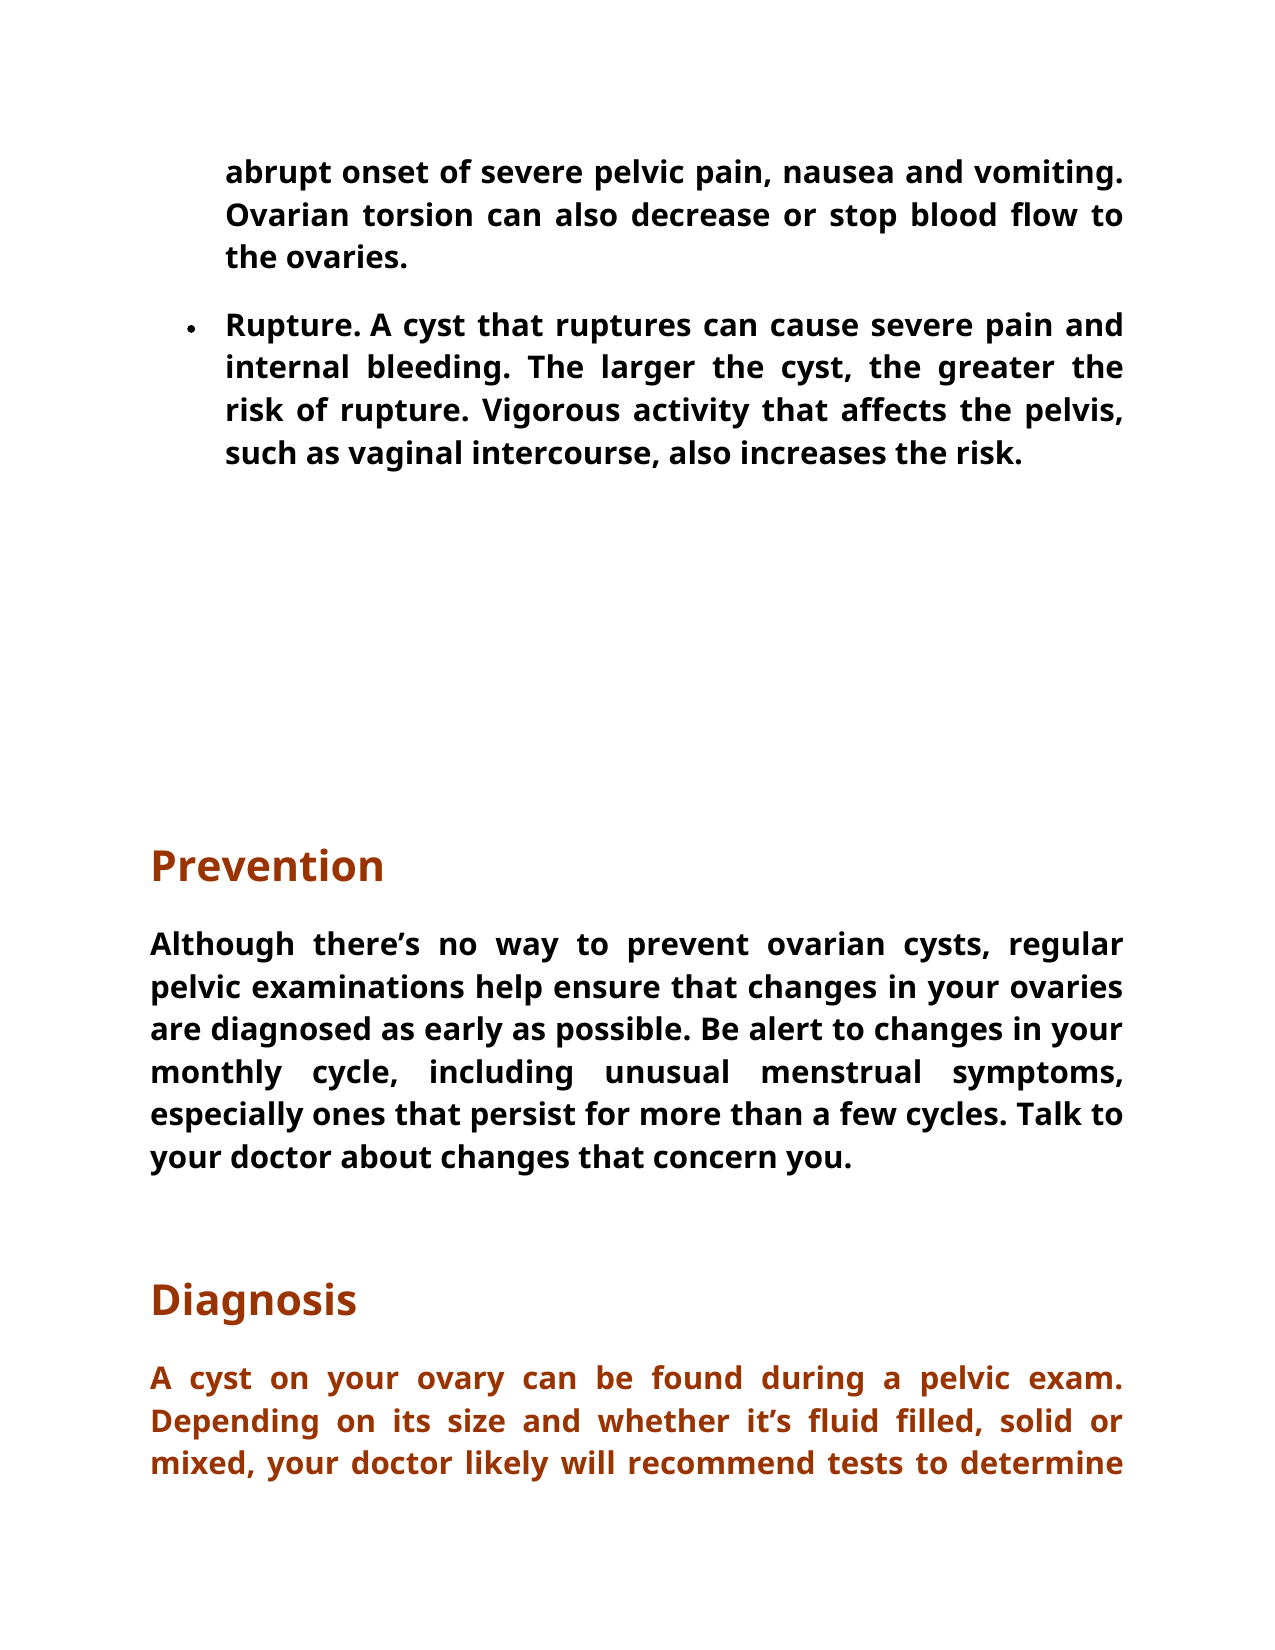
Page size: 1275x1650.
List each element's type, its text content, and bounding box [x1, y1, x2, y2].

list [187, 150, 1125, 278]
text Prevention [150, 836, 1125, 894]
list Rupture. A cyst that ruptures can cause severe pain and internal bleeding. The larger the cyst, the greater the risk of rupture. Vigorous activity that affects the pelvis, such as vaginal intercourse, also increases the risk. [187, 303, 1125, 473]
text Although there’s no way to prevent ovarian cysts, regular pelvic examinations help ensure that changes in your ovaries are diagnosed as early as possible. Be alert to changes in your monthly cycle, including unusual menstrual symptoms, especially ones that persist for more than a few cycles. Talk to your doctor about changes that concern you. [150, 922, 1125, 1178]
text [150, 1356, 1125, 1484]
text Diagnosis [150, 1270, 1125, 1328]
